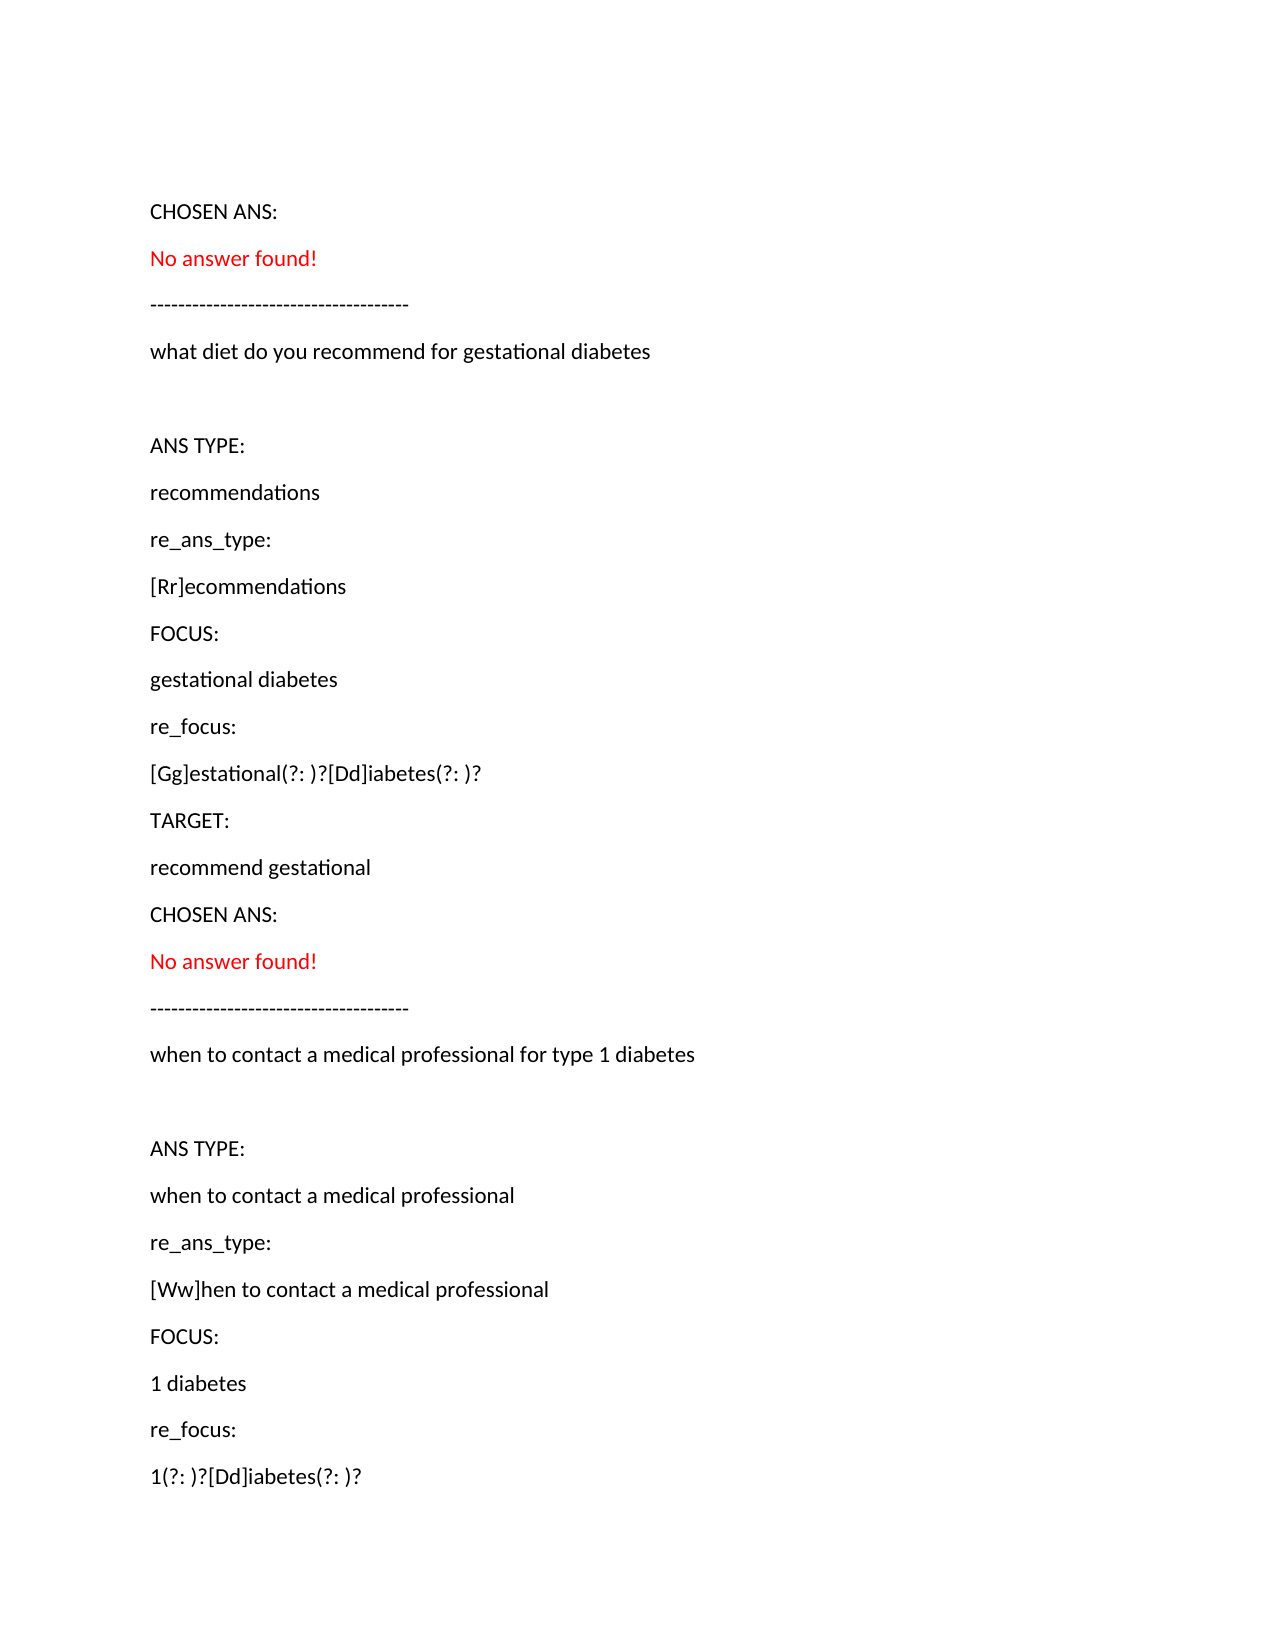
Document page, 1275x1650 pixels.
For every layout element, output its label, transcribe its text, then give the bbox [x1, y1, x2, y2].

text CHOSEN ANS: [150, 900, 1125, 928]
text what diet do you recommend for gestational diabetes [150, 337, 1125, 366]
text recommendations [150, 478, 1125, 506]
text recommend gestational [150, 853, 1125, 881]
text 1(?: )?[Dd]iabetes(?: )? [150, 1462, 1125, 1491]
text No answer found! [150, 244, 1125, 272]
text 1 diabetes [150, 1369, 1125, 1397]
text CHOSEN ANS: [150, 197, 1125, 225]
text [Gg]estational(?: )?[Dd]iabetes(?: )? [150, 759, 1125, 787]
text re_focus: [150, 1416, 1125, 1444]
text gestational diabetes [150, 666, 1125, 694]
text ANS TYPE: [150, 431, 1125, 459]
text ------------------------------------- [150, 994, 1125, 1022]
text re_ans_type: [150, 1228, 1125, 1256]
text when to contact a medical professional for type 1 diabetes [150, 1041, 1125, 1069]
text re_ans_type: [150, 525, 1125, 553]
text [Ww]hen to contact a medical professional [150, 1275, 1125, 1303]
text FOCUS: [150, 1322, 1125, 1350]
text TARGET: [150, 806, 1125, 834]
text re_focus: [150, 712, 1125, 741]
text when to contact a medical professional [150, 1181, 1125, 1209]
text ------------------------------------- [150, 291, 1125, 319]
text No answer found! [150, 947, 1125, 975]
text ANS TYPE: [150, 1134, 1125, 1162]
text FOCUS: [150, 619, 1125, 647]
text [Rr]ecommendations [150, 572, 1125, 600]
